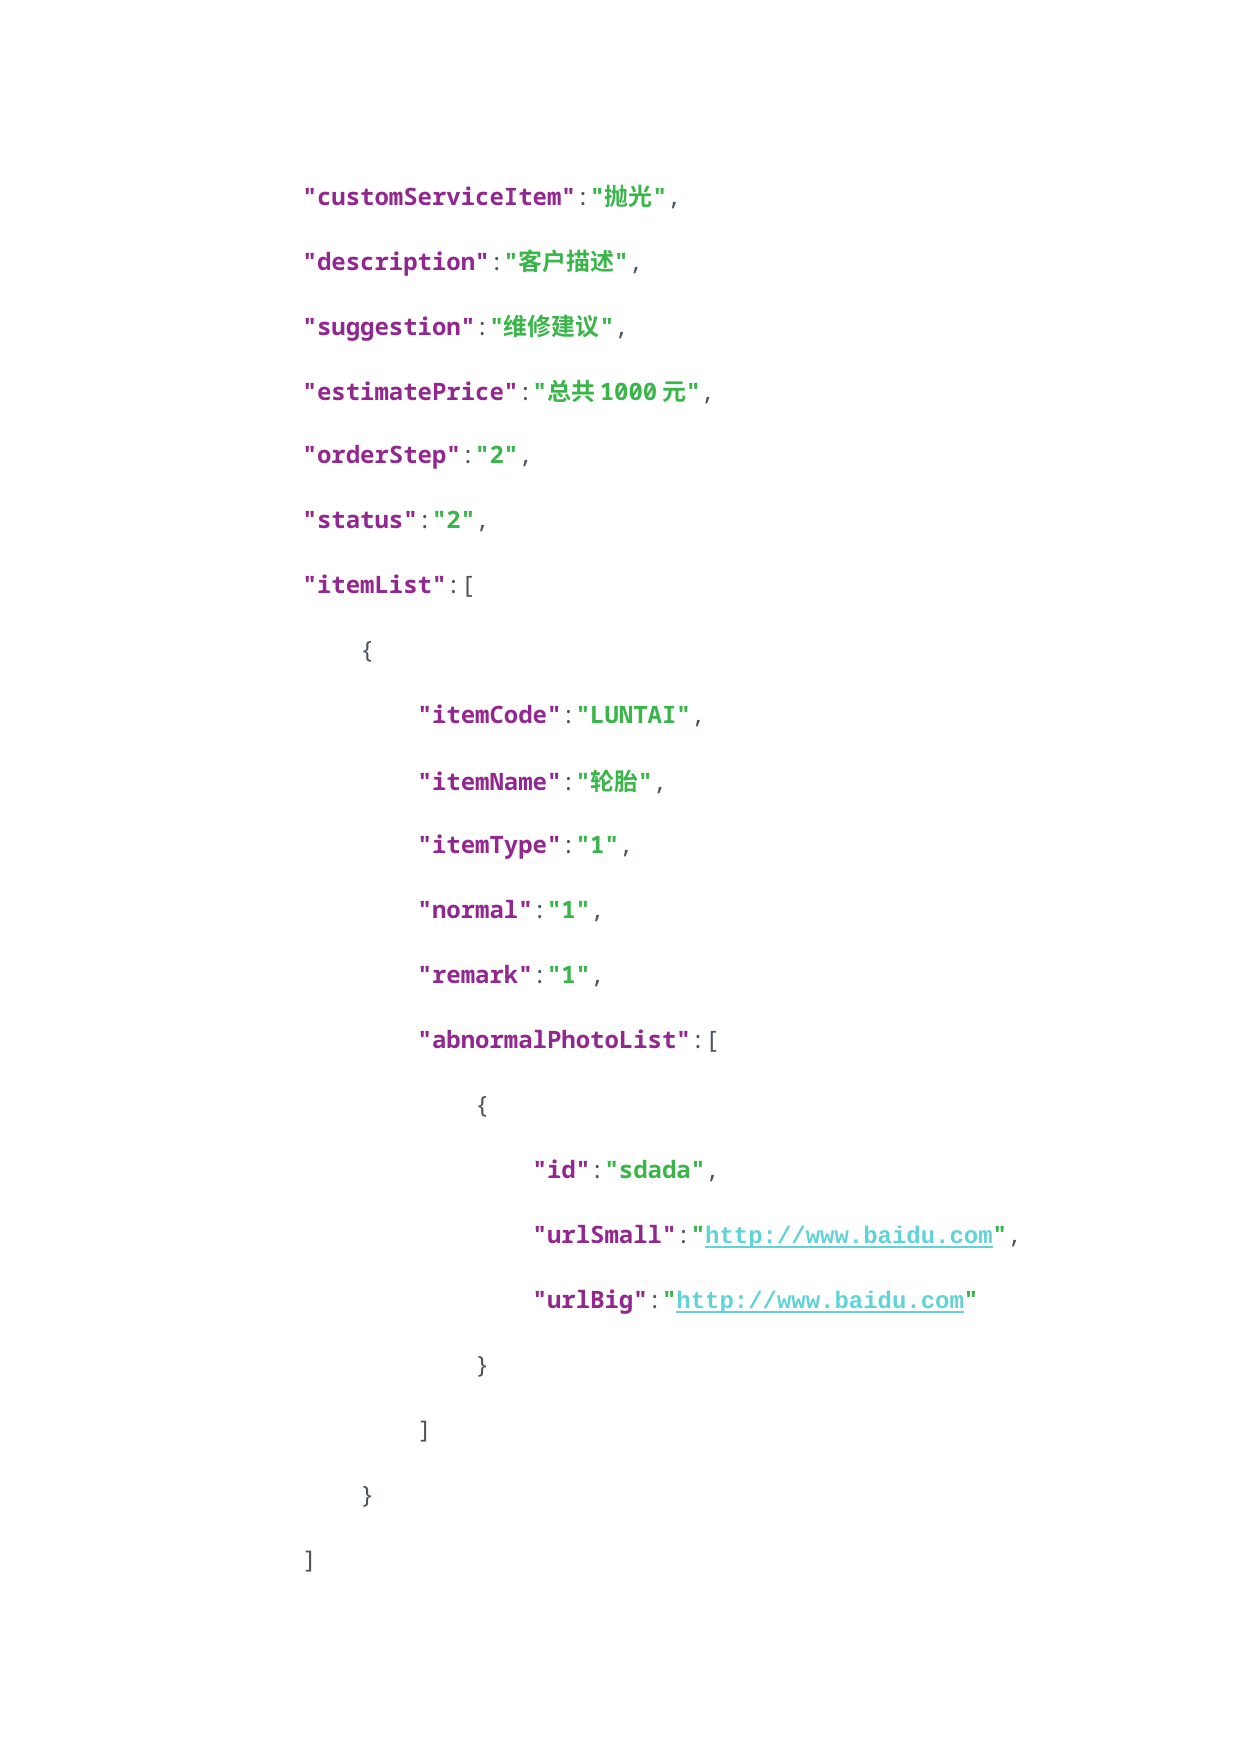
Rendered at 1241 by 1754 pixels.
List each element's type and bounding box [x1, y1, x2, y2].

text [187, 162, 1053, 1592]
